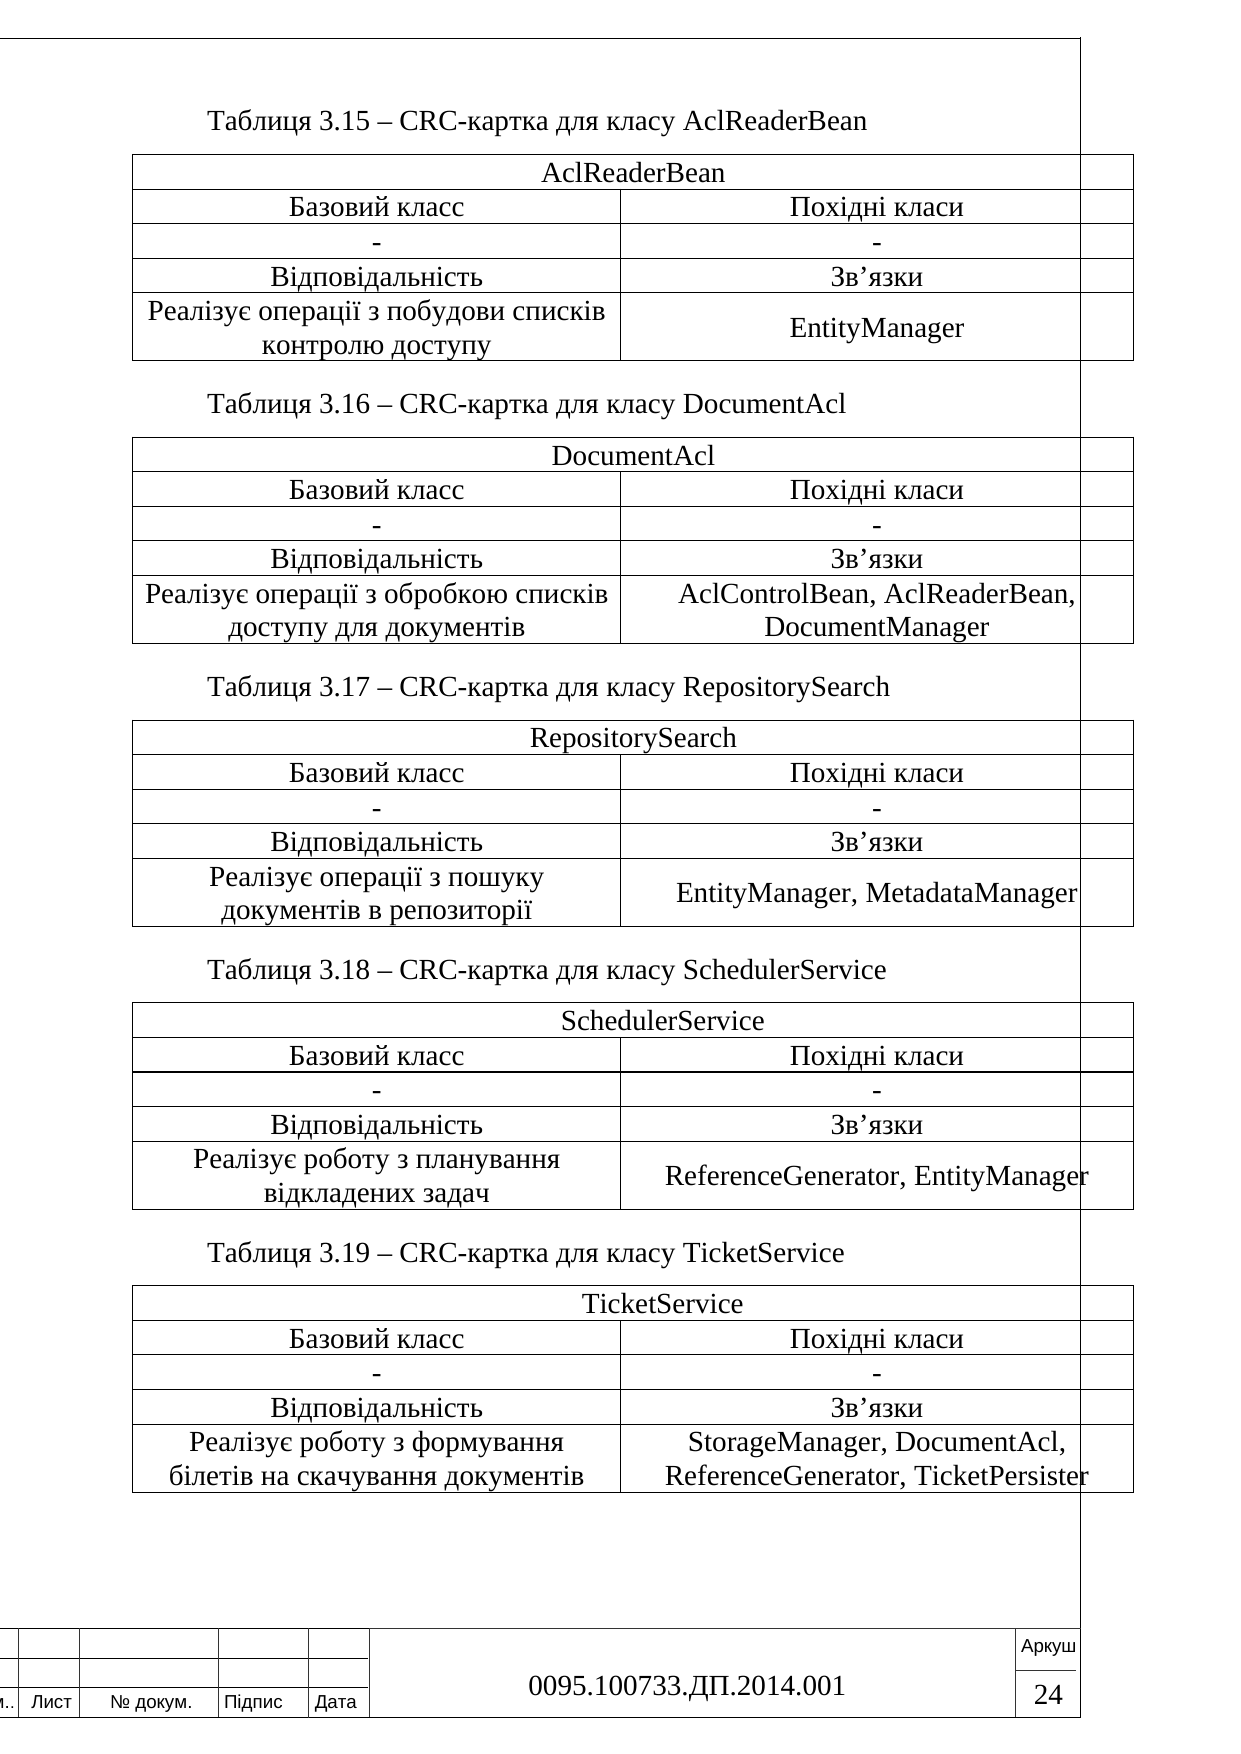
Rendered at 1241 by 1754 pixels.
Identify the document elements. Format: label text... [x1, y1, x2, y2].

table_cell Базовий класс [133, 1321, 620, 1354]
table_cell Зв’язки [621, 259, 1133, 292]
table_cell Реалізує роботу з планування відкладених задач [133, 1142, 620, 1209]
text Таблиця 3.16 – CRC-картка для класу DocumentAcl [118, 386, 1167, 420]
table_cell Реалізує роботу з формування білетів на скачування документів [133, 1425, 620, 1492]
table_cell Зв’язки [621, 541, 1133, 575]
table_cell - [621, 1355, 1133, 1389]
table_cell Відповідальність [133, 541, 620, 575]
table_header TicketService [133, 1286, 1133, 1320]
table_cell Базовий класс [133, 1038, 620, 1071]
table_cell Відповідальність [133, 1107, 620, 1141]
table_cell - [621, 1073, 1133, 1106]
table_cell Базовий класс [133, 472, 620, 506]
text Таблиця 3.19 – CRC-картка для класу TicketService [118, 1235, 1167, 1268]
table_header DocumentAcl [133, 438, 1133, 471]
text Таблиця 3.17 – CRC-картка для класу RepositorySearch [118, 669, 1167, 703]
table_cell - [621, 507, 1133, 540]
table_header RepositorySearch [133, 721, 1133, 754]
table_cell - [133, 1355, 620, 1389]
table_cell Похідні класи [621, 190, 1133, 223]
table_cell Похідні класи [621, 1038, 1133, 1071]
table_cell Реалізує операції з обробкою списків доступу для документів [133, 576, 620, 643]
text Таблиця 3.15 – CRC-картка для класу AclReaderBean [118, 103, 1167, 137]
table_header SchedulerService [133, 1003, 1133, 1037]
table_cell Похідні класи [621, 1321, 1133, 1354]
table_cell - [133, 507, 620, 540]
table_cell EntityManager [621, 293, 1133, 360]
table_cell StorageManager, DocumentAcl, ReferenceGenerator, TicketPersister [621, 1425, 1133, 1492]
table_cell ReferenceGenerator, EntityManager [621, 1142, 1133, 1209]
table_cell EntityManager, MetadataManager [621, 859, 1133, 926]
table_cell Реалізує операції з пошуку документів в репозиторії [133, 859, 620, 926]
table_cell Похідні класи [621, 472, 1133, 506]
table_cell Зв’язки [621, 1390, 1133, 1423]
text Таблиця 3.18 – CRC-картка для класу SchedulerService [118, 952, 1167, 986]
table_header AclReaderBean [133, 155, 1133, 188]
table_cell - [621, 790, 1133, 823]
table_cell - [133, 790, 620, 823]
table_cell Похідні класи [621, 755, 1133, 789]
table_cell - [133, 224, 620, 258]
table_cell - [133, 1073, 620, 1106]
table_cell AclControlBean, AclReaderBean, DocumentManager [621, 576, 1133, 643]
table_cell Зв’язки [621, 1107, 1133, 1141]
table_cell Відповідальність [133, 259, 620, 292]
table_cell Відповідальність [133, 1390, 620, 1423]
table_cell - [621, 224, 1133, 258]
table_cell Зв’язки [621, 824, 1133, 858]
table_cell Базовий класс [133, 190, 620, 223]
table_cell Реалізує операції з побудови списків контролю доступу [133, 293, 620, 360]
table_cell Відповідальність [133, 824, 620, 858]
table_cell Базовий класс [133, 755, 620, 789]
